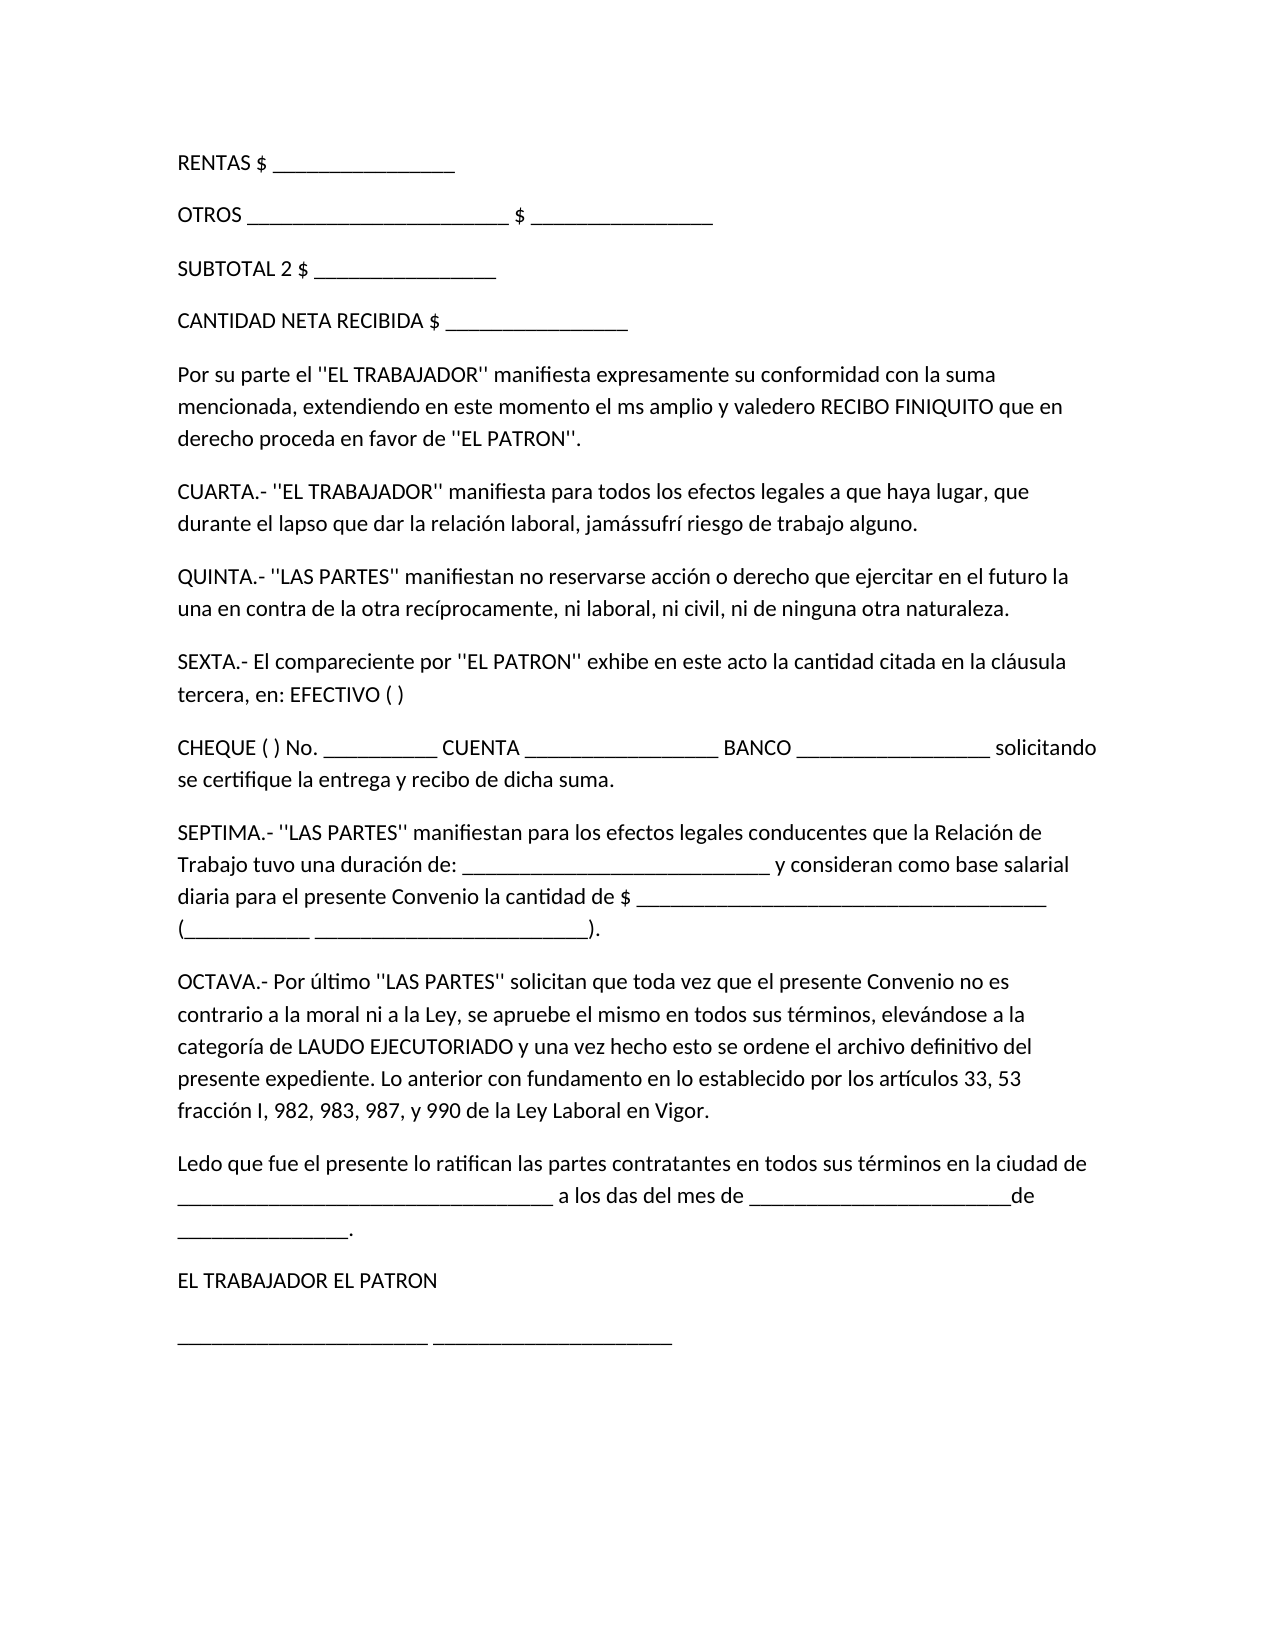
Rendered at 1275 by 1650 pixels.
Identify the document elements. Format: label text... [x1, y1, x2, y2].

text OTROS _______________________ $ ________________ [177, 201, 1098, 229]
text ______________________ _____________________ [177, 1320, 1098, 1348]
text Ledo que fue el presente lo ratifican las partes contratantes en todos sus términos en la ciudad de _________________________________ a los das del mes de _______________________de _______________. [177, 1149, 1098, 1242]
text RENTAS $ ________________ [177, 148, 1098, 176]
text SEXTA.- El compareciente por ''EL PATRON'' exhibe en este acto la cantidad citada en la cláusula tercera, en: EFECTIVO ( ) [177, 647, 1098, 708]
text SUBTOTAL 2 $ ________________ [177, 254, 1098, 282]
text CUARTA.- ''EL TRABAJADOR'' manifiesta para todos los efectos legales a que haya lugar, que durante el lapso que dar la relación laboral, jamássufrí riesgo de trabajo alguno. [177, 477, 1098, 537]
text CHEQUE ( ) No. __________ CUENTA _________________ BANCO _________________ solicitando se certifique la entrega y recibo de dicha suma. [177, 733, 1098, 793]
text SEPTIMA.- ''LAS PARTES'' manifiestan para los efectos legales conducentes que la Relación de Trabajo tuvo una duración de: ___________________________ y consideran como base salarial diaria para el presente Convenio la cantidad de $ ____________________________________ (___________ ________________________). [177, 818, 1098, 942]
text EL TRABAJADOR EL PATRON [177, 1267, 1098, 1295]
text CANTIDAD NETA RECIBIDA $ ________________ [177, 307, 1098, 335]
text QUINTA.- ''LAS PARTES'' manifiestan no reservarse acción o derecho que ejercitar en el futuro la una en contra de la otra recíprocamente, ni laboral, ni civil, ni de ninguna otra naturaleza. [177, 562, 1098, 622]
text Por su parte el ''EL TRABAJADOR'' manifiesta expresamente su conformidad con la suma mencionada, extendiendo en este momento el ms amplio y valedero RECIBO FINIQUITO que en derecho proceda en favor de ''EL PATRON''. [177, 360, 1098, 452]
text OCTAVA.- Por último ''LAS PARTES'' solicitan que toda vez que el presente Convenio no es contrario a la moral ni a la Ley, se apruebe el mismo en todos sus términos, elevándose a la categoría de LAUDO EJECUTORIADO y una vez hecho esto se ordene el archivo definitivo del presente expediente. Lo anterior con fundamento en lo establecido por los artículos 33, 53 fracción I, 982, 983, 987, y 990 de la Ley Laboral en Vigor. [177, 967, 1098, 1124]
